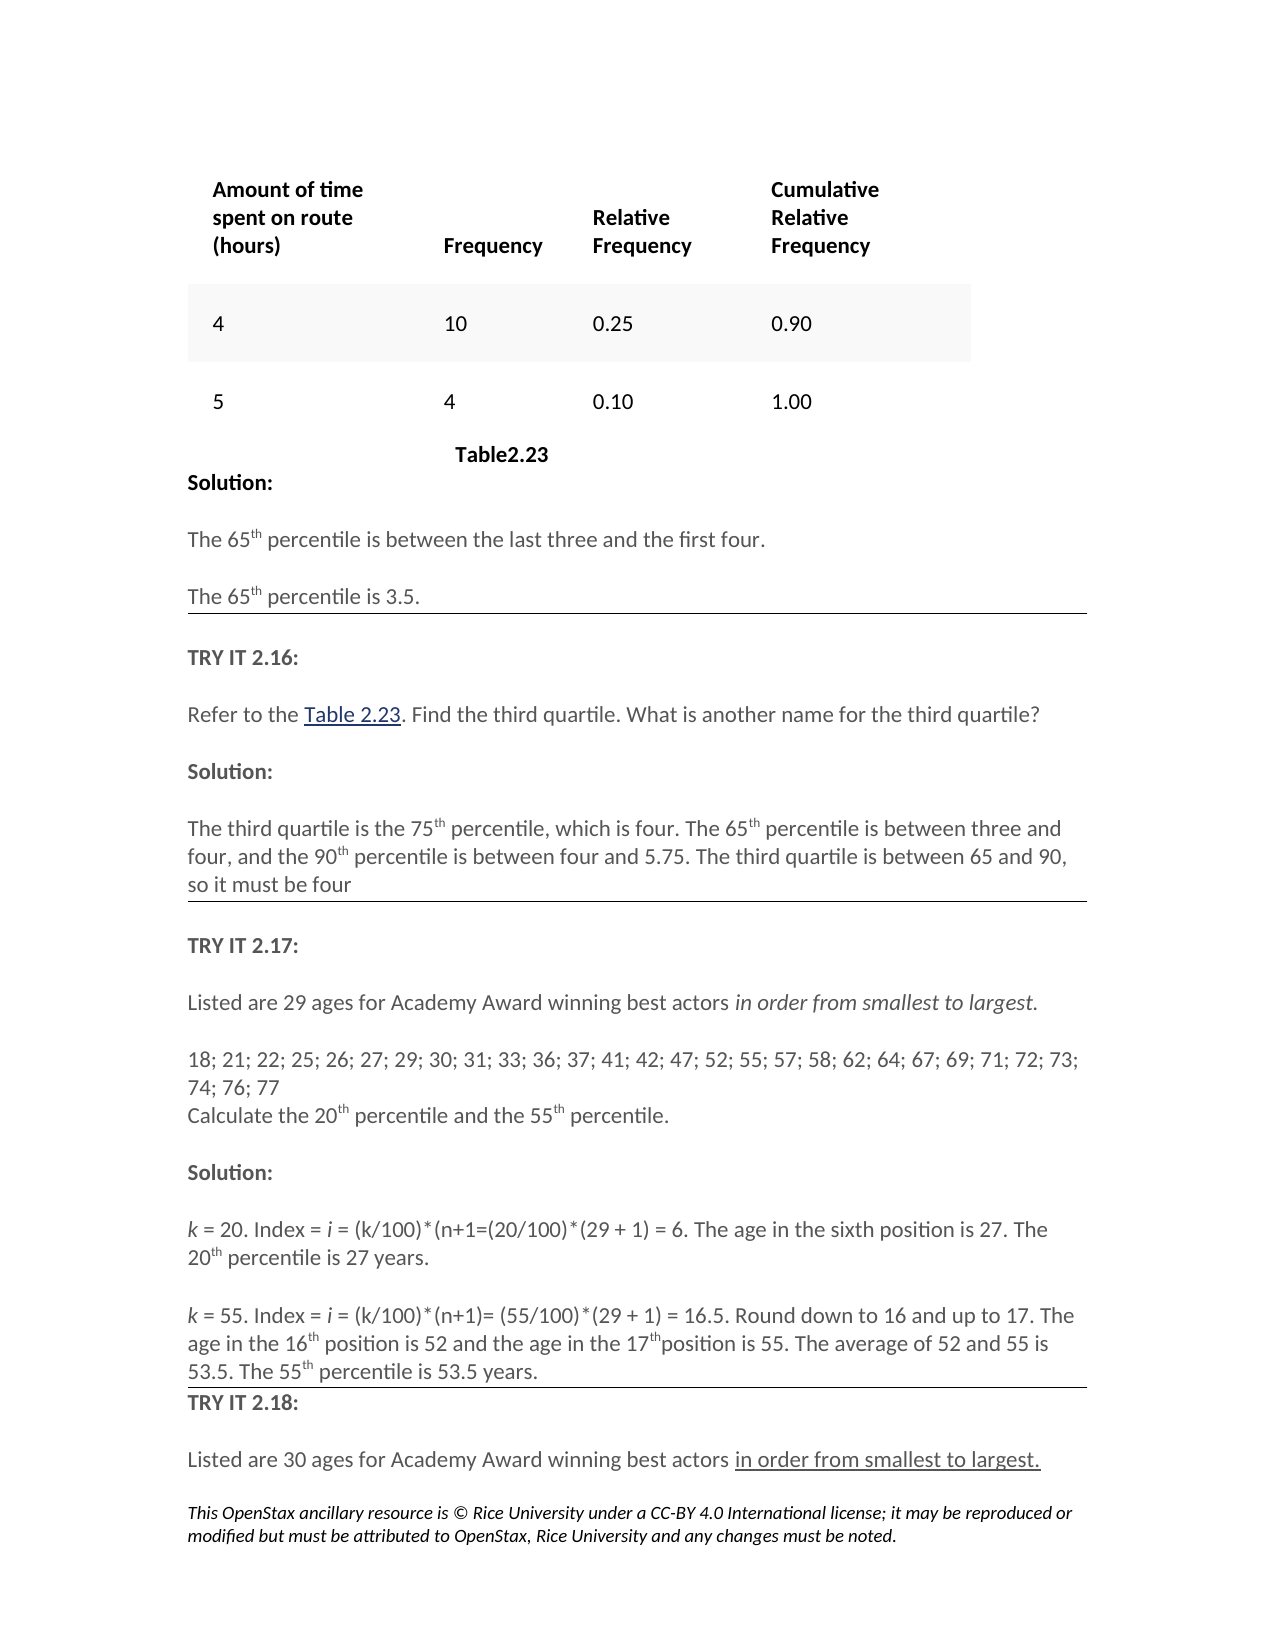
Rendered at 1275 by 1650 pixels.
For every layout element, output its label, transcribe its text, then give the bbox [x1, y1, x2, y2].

text Listed are 30 ages for Academy Award winning best actors in order from smallest to largest. [187, 1445, 1087, 1473]
table_header Cumulative Relative Frequency [746, 150, 971, 284]
table_cell 4 [419, 362, 568, 440]
text Solution: [187, 757, 1087, 785]
text The 65th percentile is between the last three and the first four. [187, 525, 1087, 553]
text The 65th percentile is 3.5. [187, 582, 1087, 614]
text TRY IT 2.18: [187, 1388, 1087, 1416]
table_cell 5 [188, 362, 419, 440]
table_cell 1.00 [746, 362, 971, 440]
text 18; 21; 22; 25; 26; 27; 29; 30; 31; 33; 36; 37; 41; 42; 47; 52; 55; 57; 58; 62; 64; 67; 69; 71; 72; 73; 74; 76; 77 Calculate the 20th percentile and the 55th percentile. [187, 1045, 1087, 1129]
table_cell 4 [188, 284, 419, 362]
table_header Frequency [419, 150, 568, 284]
text Refer to the Table 2.23. Find the third quartile. What is another name for the third quartile? [187, 700, 1087, 728]
table_cell 10 [419, 284, 568, 362]
text Table2.23 [187, 440, 1087, 468]
table_header Amount of time spent on route (hours) [188, 150, 419, 284]
text Listed are 29 ages for Academy Award winning best actors in order from smallest to largest. [187, 988, 1087, 1016]
text Solution: [187, 468, 1087, 496]
text TRY IT 2.16: [187, 643, 1087, 671]
text k = 20. Index = i = (k/100)*(n+1=(20/100)*(29 + 1) = 6. The age in the sixth position is 27. The 20th percentile is 27 years. [187, 1216, 1087, 1272]
text Solution: [187, 1158, 1087, 1186]
table_cell 0.25 [568, 284, 746, 362]
text The third quartile is the 75th percentile, which is four. The 65th percentile is between three and four, and the 90th percentile is between four and 5.75. The third quartile is between 65 and 90, so it must be four [187, 814, 1087, 902]
text TRY IT 2.17: [187, 931, 1087, 959]
table_cell 0.90 [746, 284, 971, 362]
table_header Relative Frequency [568, 150, 746, 284]
text k = 55. Index = i = (k/100)*(n+1)= (55/100)*(29 + 1) = 16.5. Round down to 16 and up to 17. The age in the 16th position is 52 and the age in the 17thposition is 55. The average of 52 and 55 is 53.5. The 55th percentile is 53.5 years. [187, 1301, 1087, 1388]
table_cell 0.10 [568, 362, 746, 440]
